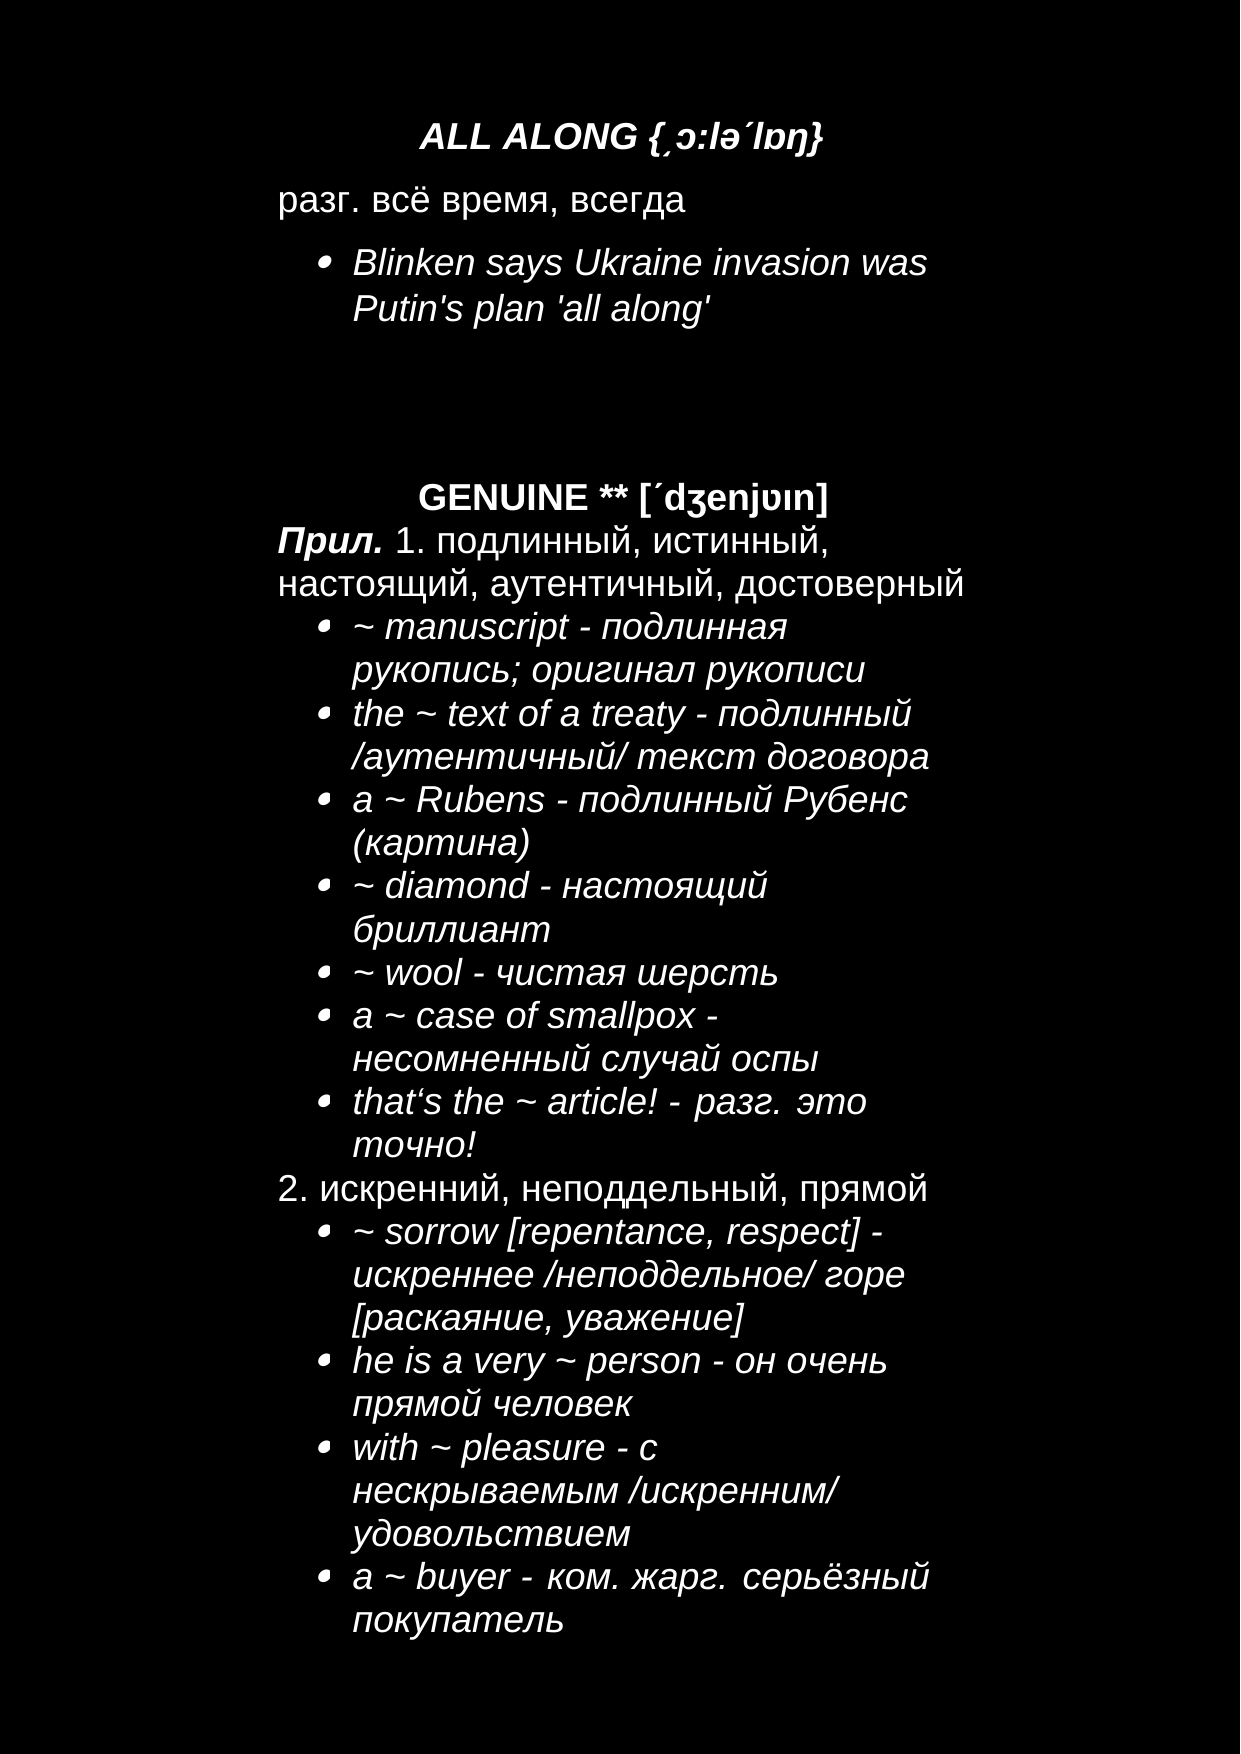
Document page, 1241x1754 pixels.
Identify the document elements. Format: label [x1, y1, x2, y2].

table_header [270, 105, 976, 1649]
